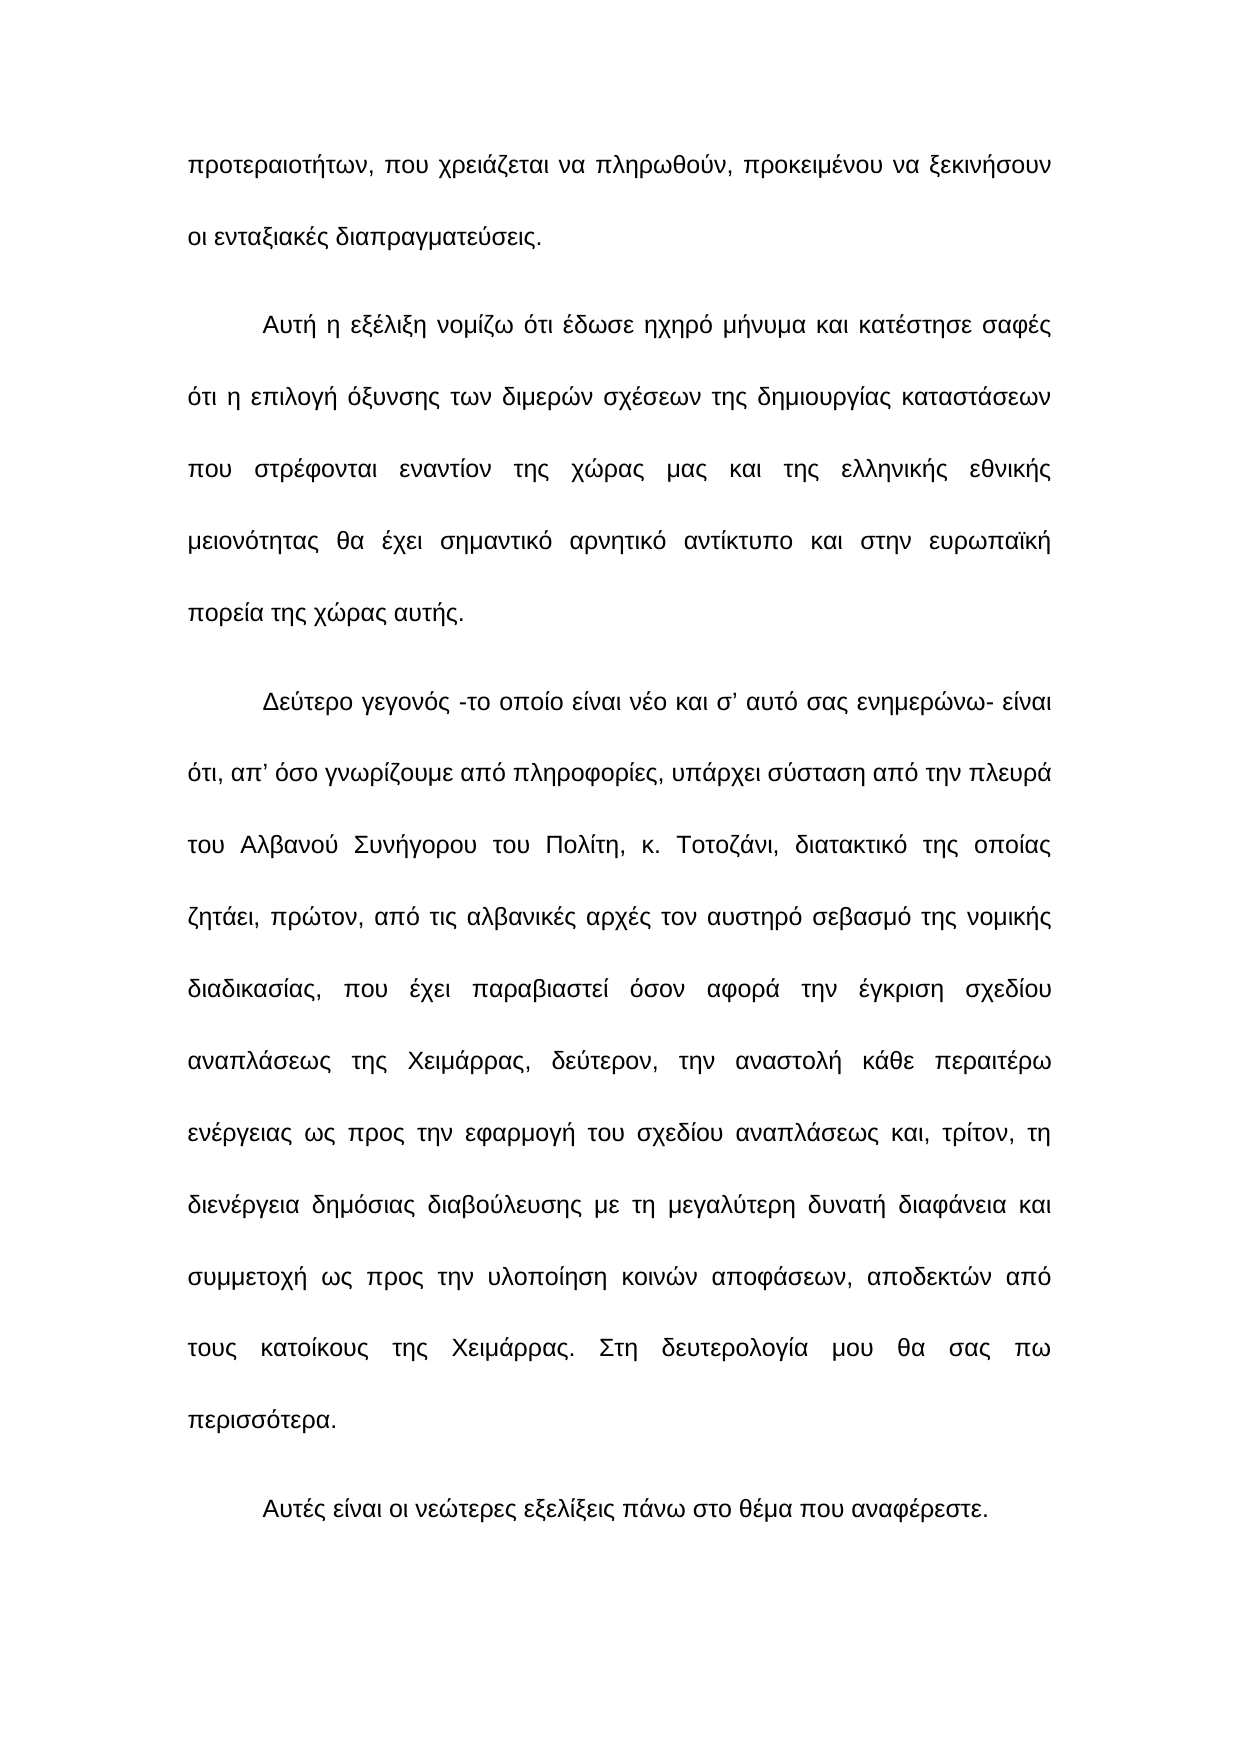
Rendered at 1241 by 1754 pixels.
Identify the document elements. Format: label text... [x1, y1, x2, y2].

text Αυτές είναι οι νεώτερες εξελίξεις πάνω στο θέμα που αναφέρεστε. [187, 1494, 1053, 1522]
text Δεύτερο γεγονός -το οποίο είναι νέο και σ’ αυτό σας ενημερώνω- είναι ότι, απ’ όσο γνωρίζουμε από πληροφορίες, υπάρχει σύσταση από την πλευρά του Αλβανού Συνήγορου του Πολίτη, κ. Τοτοζάνι, διατακτικό της οποίας ζητάει, πρώτον, από τις αλβανικές αρχές τον αυστηρό σεβασμό της νομικής διαδικασίας, που έχει παραβιαστεί όσον αφορά την έγκριση σχεδίου αναπλάσεως της Χειμάρρας, δεύτερον, την αναστολή κάθε περαιτέρω ενέργειας ως προς την εφαρμογή του σχεδίου αναπλάσεως και, τρίτον, τη διενέργεια δημόσιας διαβούλευσης με τη μεγαλύτερη δυνατή διαφάνεια και συμμετοχή ως προς την υλοποίηση κοινών αποφάσεων, αποδεκτών από τους κατοίκους της Χειμάρρας. Στη δευτερολογία μου θα σας πω περισσότερα. [187, 686, 1053, 1434]
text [187, 150, 1053, 251]
text Αυτή η εξέλιξη νομίζω ότι έδωσε ηχηρό μήνυμα και κατέστησε σαφές ότι η επιλογή όξυνσης των διμερών σχέσεων της δημιουργίας καταστάσεων που στρέφονται εναντίον της χώρας μας και της ελληνικής εθνικής μειονότητας θα έχει σημαντικό αρνητικό αντίκτυπο και στην ευρωπαϊκή πορεία της χώρας αυτής. [187, 310, 1053, 627]
